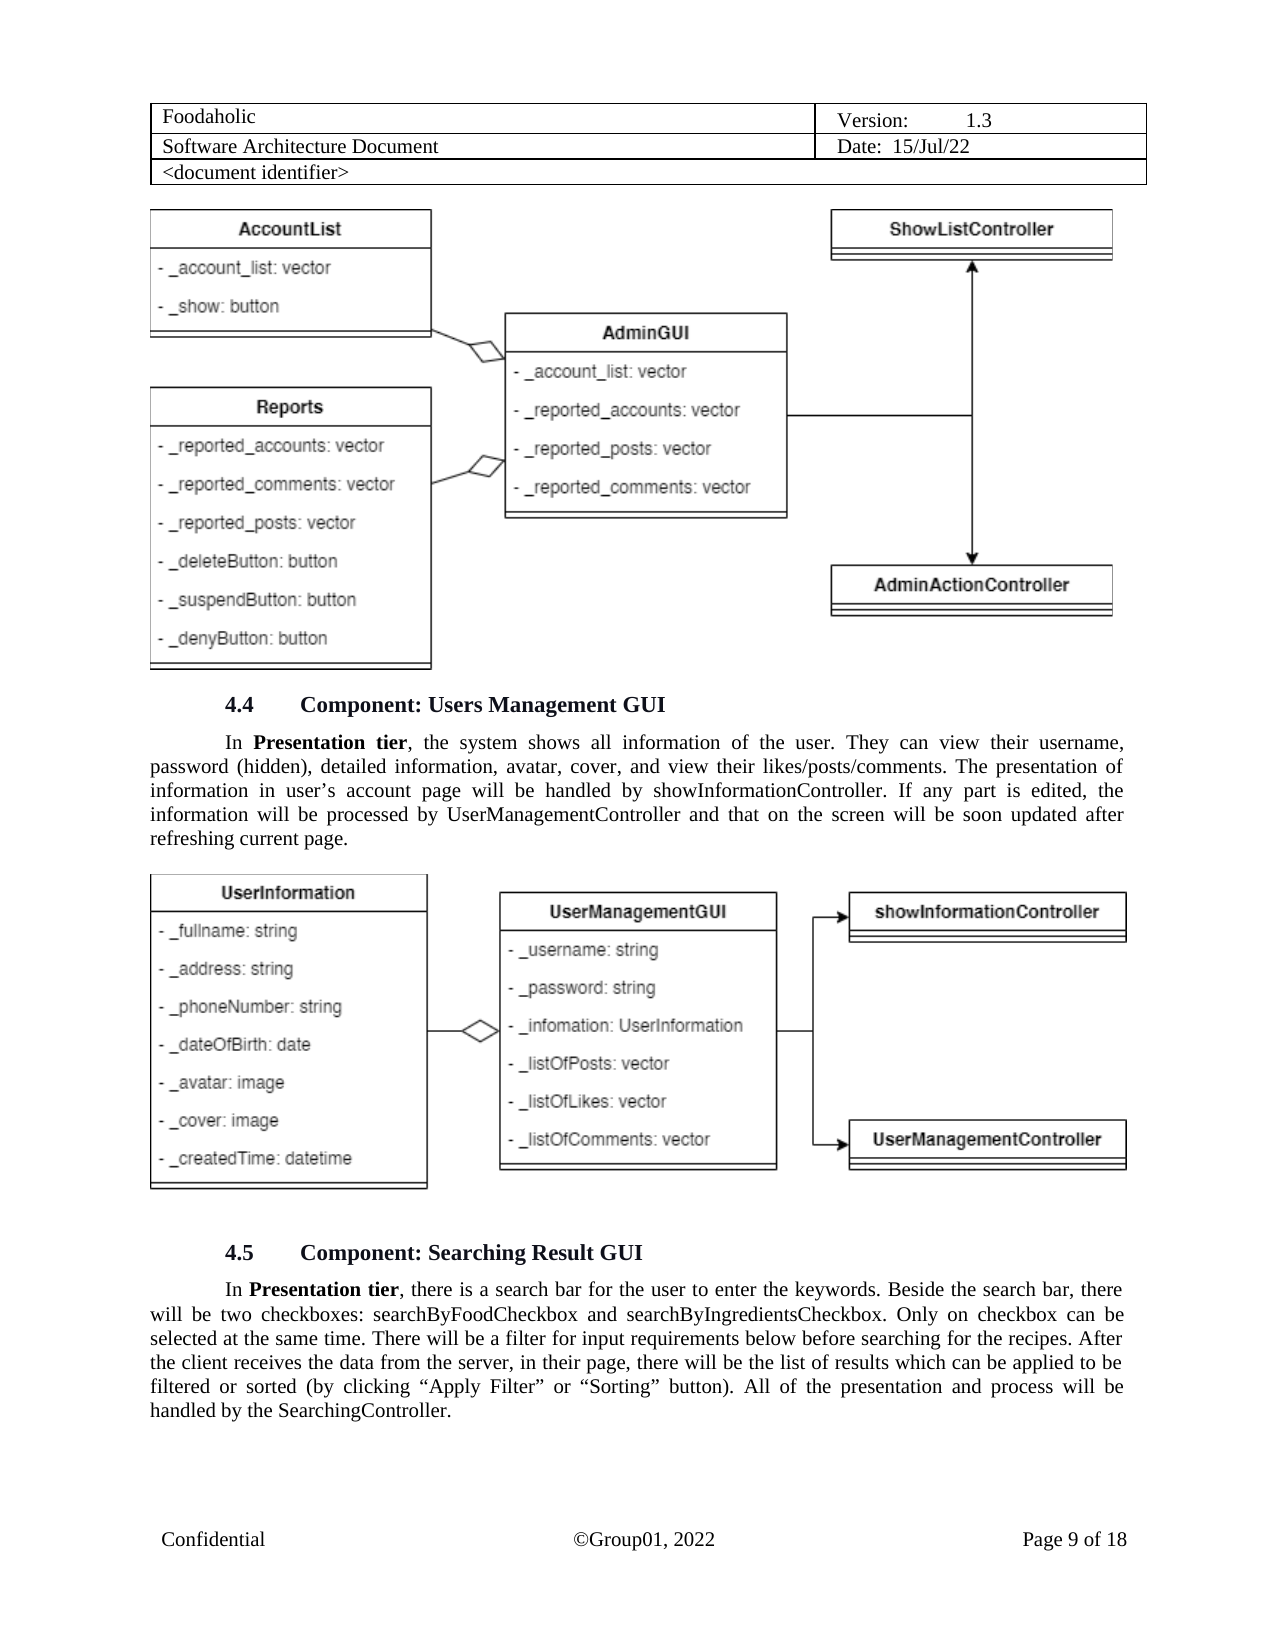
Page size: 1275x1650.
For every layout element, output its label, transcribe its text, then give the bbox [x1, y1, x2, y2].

picture [150, 209, 1113, 670]
subtitle Component: Searching Result GUI [225, 1238, 1125, 1265]
text In Presentation tier, the system shows all information of the user. They can view their username, password (hidden), detailed information, avatar, cover, and view their likes/posts/comments. The presentation of information in user’s account page will be handled by showInformationController. If any part is edited, the information will be processed by UserManagementController and that on the screen will be soon updated after refreshing current page. [150, 730, 1125, 850]
text In Presentation tier, there is a search bar for the user to enter the keywords. Beside the search bar, there will be two checkboxes: searchByFoodCheckbox and searchByIngredientsCheckbox. Only on checkbox can be selected at the same time. There will be a filter for input requirements below before searching for the recipes. After the client receives the data from the server, in their page, there will be the list of results which can be applied to be filtered or sorted (by clicking “Apply Filter” or “Sorting” button). All of the presentation and process will be handled by the SearchingController. [150, 1277, 1125, 1422]
subtitle Component: Users Management GUI [225, 691, 1125, 717]
picture [150, 874, 1127, 1191]
